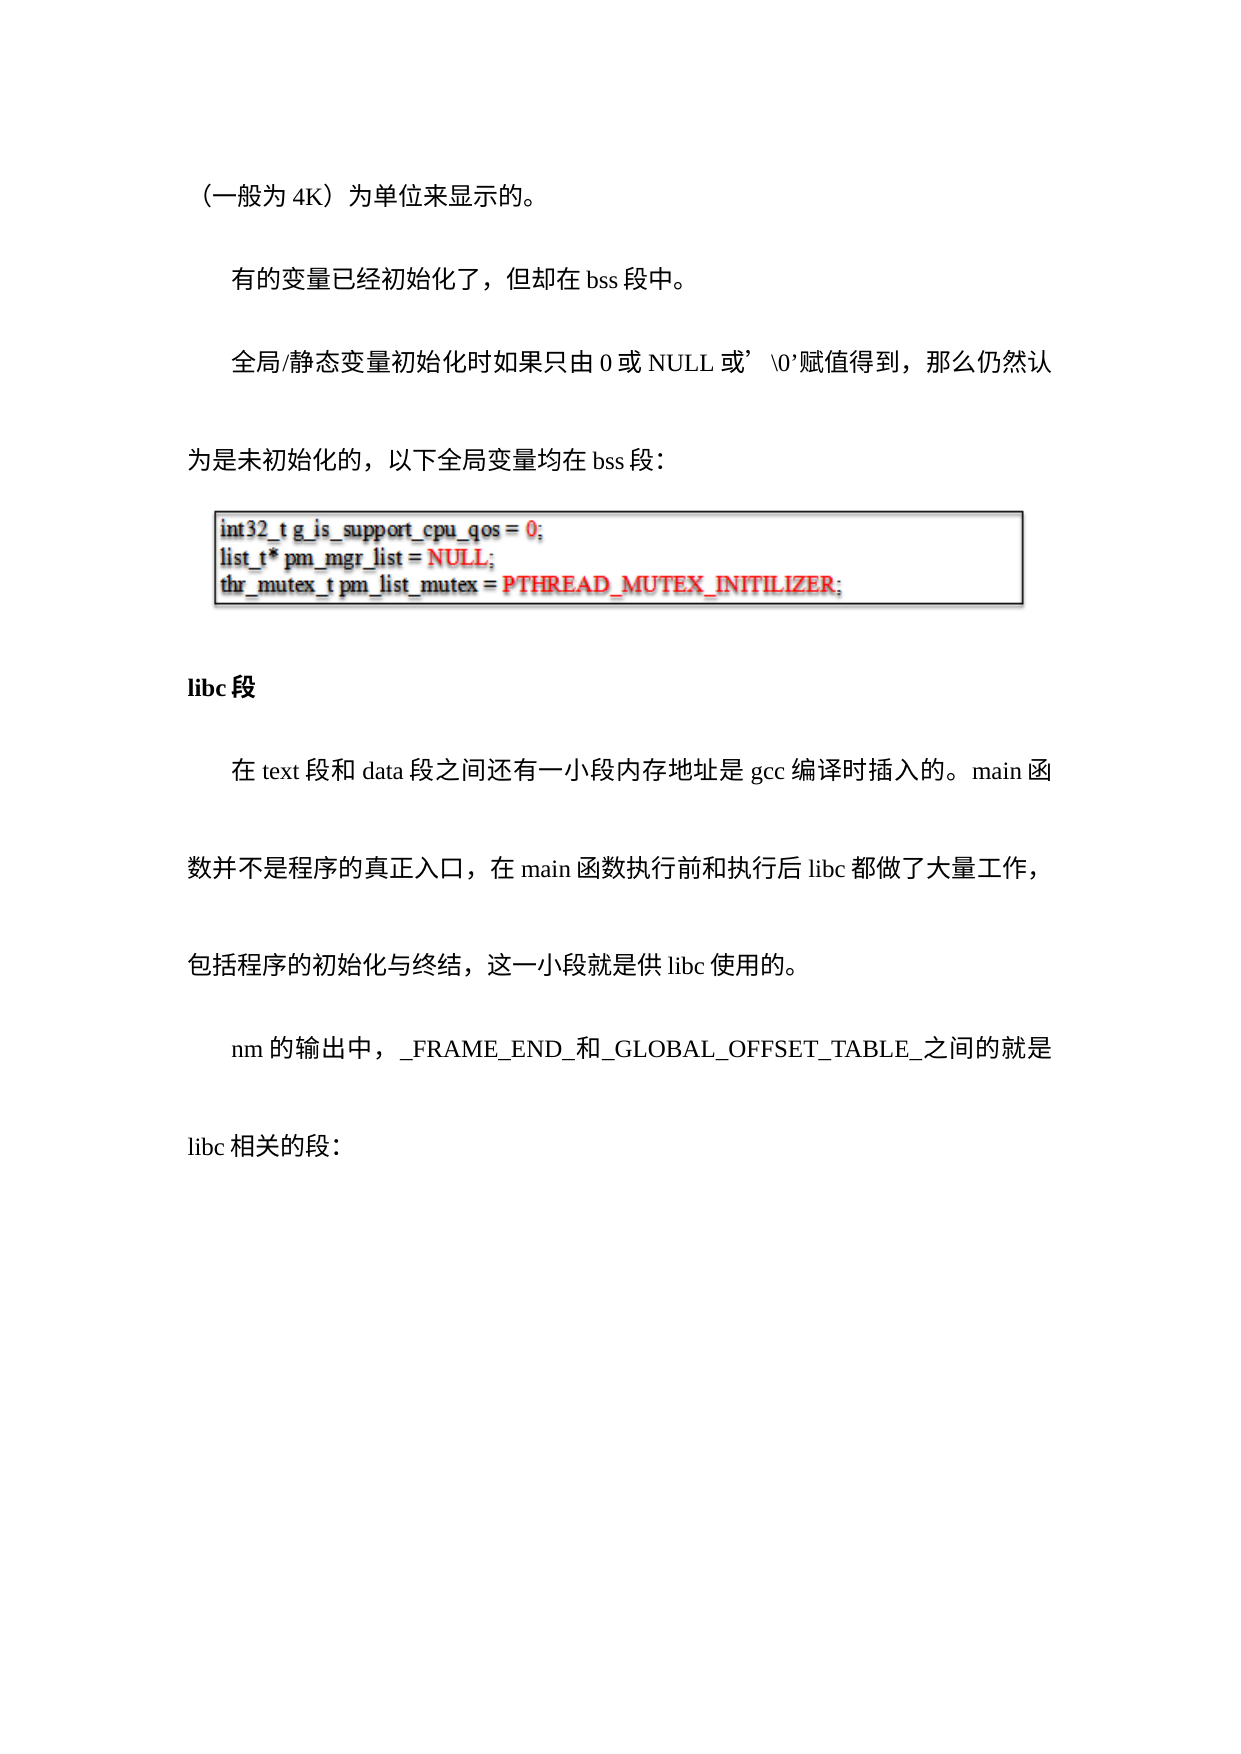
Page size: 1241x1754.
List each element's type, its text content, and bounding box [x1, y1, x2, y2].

text 全局/静态变量初始化时如果只由0或NULL或’\0’赋值得到，那么仍然认为是未初始化的，以下全局变量均在bss段： [187, 328, 1053, 491]
text nm的输出中，_FRAME_END_和_GLOBAL_OFFSET_TABLE_之间的就是libc相关的段： [187, 1014, 1053, 1177]
picture [200, 508, 1041, 619]
subtitle libc段 [187, 653, 1053, 718]
text bss段的起始位置实际在data段的地址范围内，这个是由于maps中是以页（一般为4K）为单位来显示的。 [187, 162, 1053, 227]
text 在text段和data段之间还有一小段内存地址是gcc编译时插入的。main函数并不是程序的真正入口，在main函数执行前和执行后libc都做了大量工作，包括程序的初始化与终结，这一小段就是供libc使用的。 [187, 736, 1053, 996]
text 有的变量已经初始化了，但却在bss段中。 [187, 245, 1053, 310]
